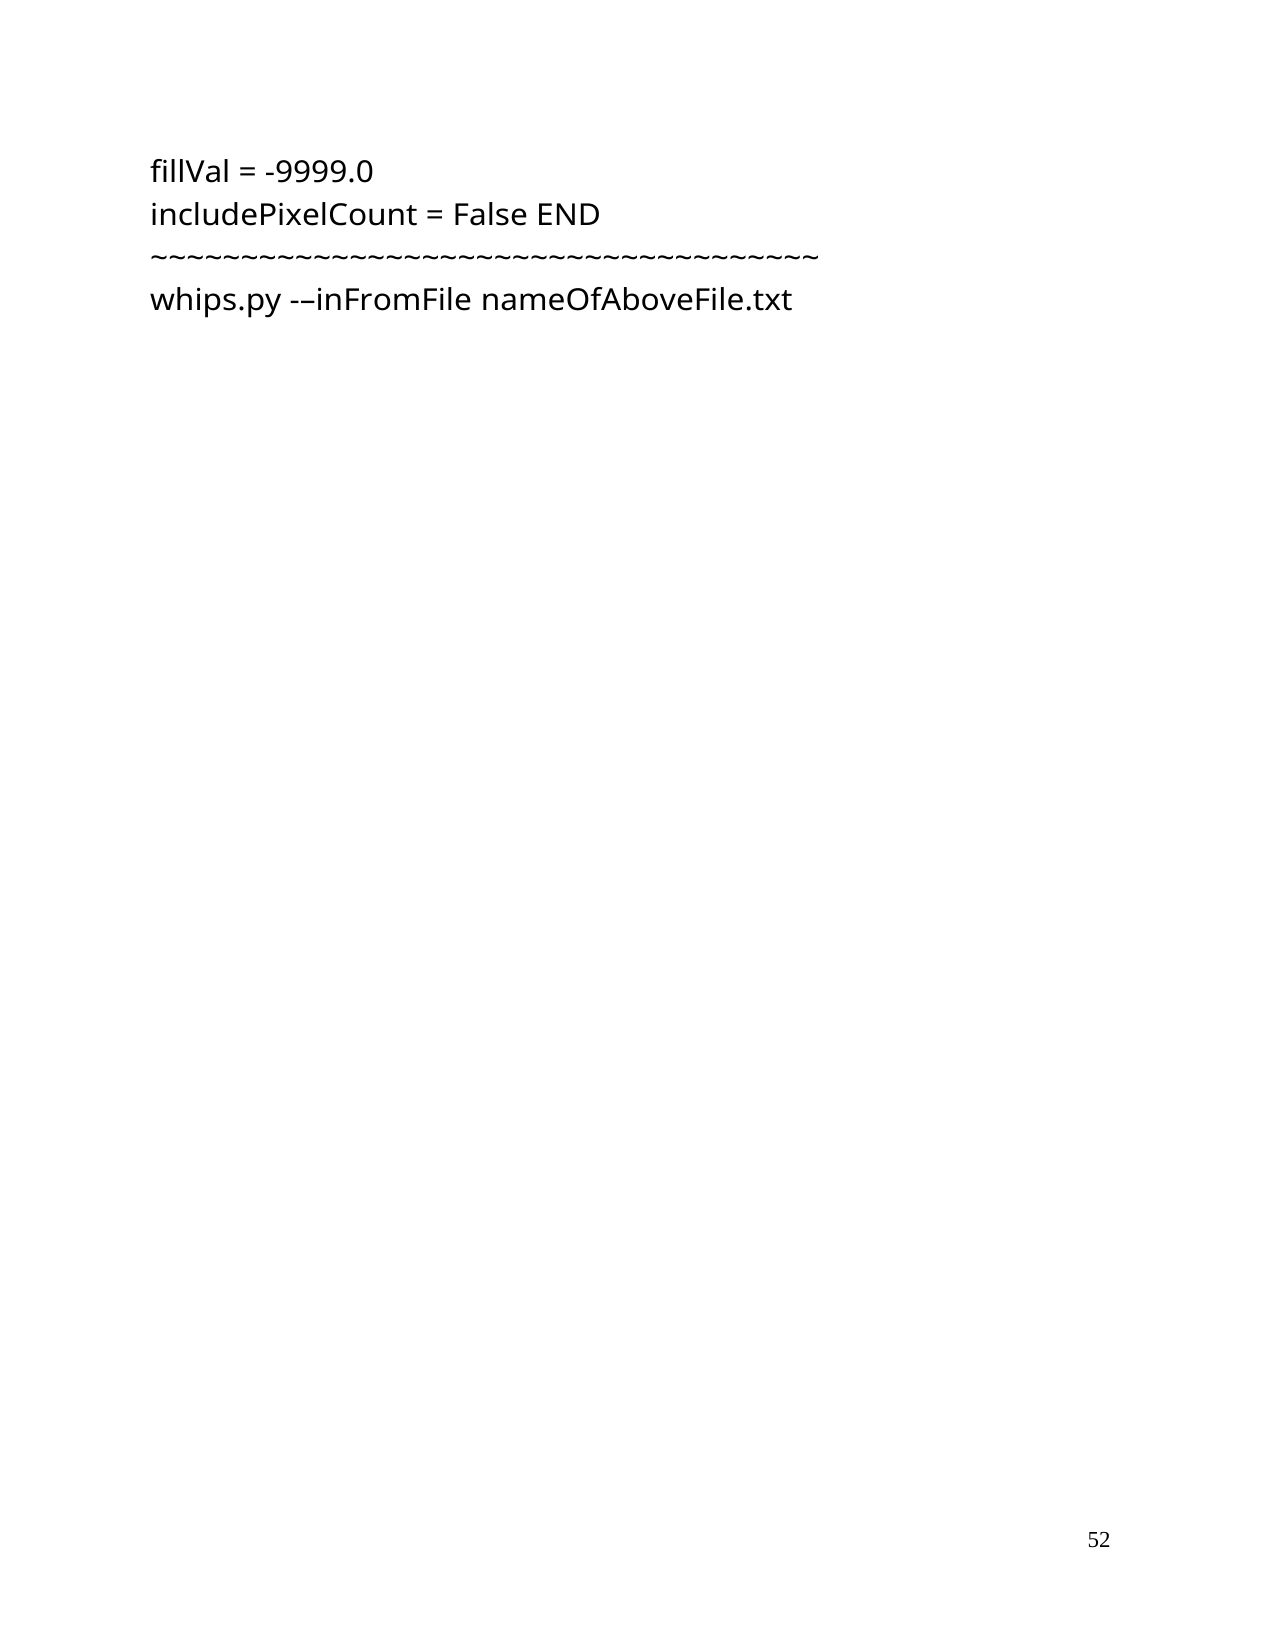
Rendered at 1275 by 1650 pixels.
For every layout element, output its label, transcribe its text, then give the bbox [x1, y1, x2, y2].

text fillVal = -9999.0 includePixelCount = False END [150, 151, 622, 234]
text ~~~~~~~~~~~~~~~~~~~~~~~~~~~~~~~~~~~~~ whips.py -–inFromFile nameOfAboveFile.txt [150, 236, 923, 319]
